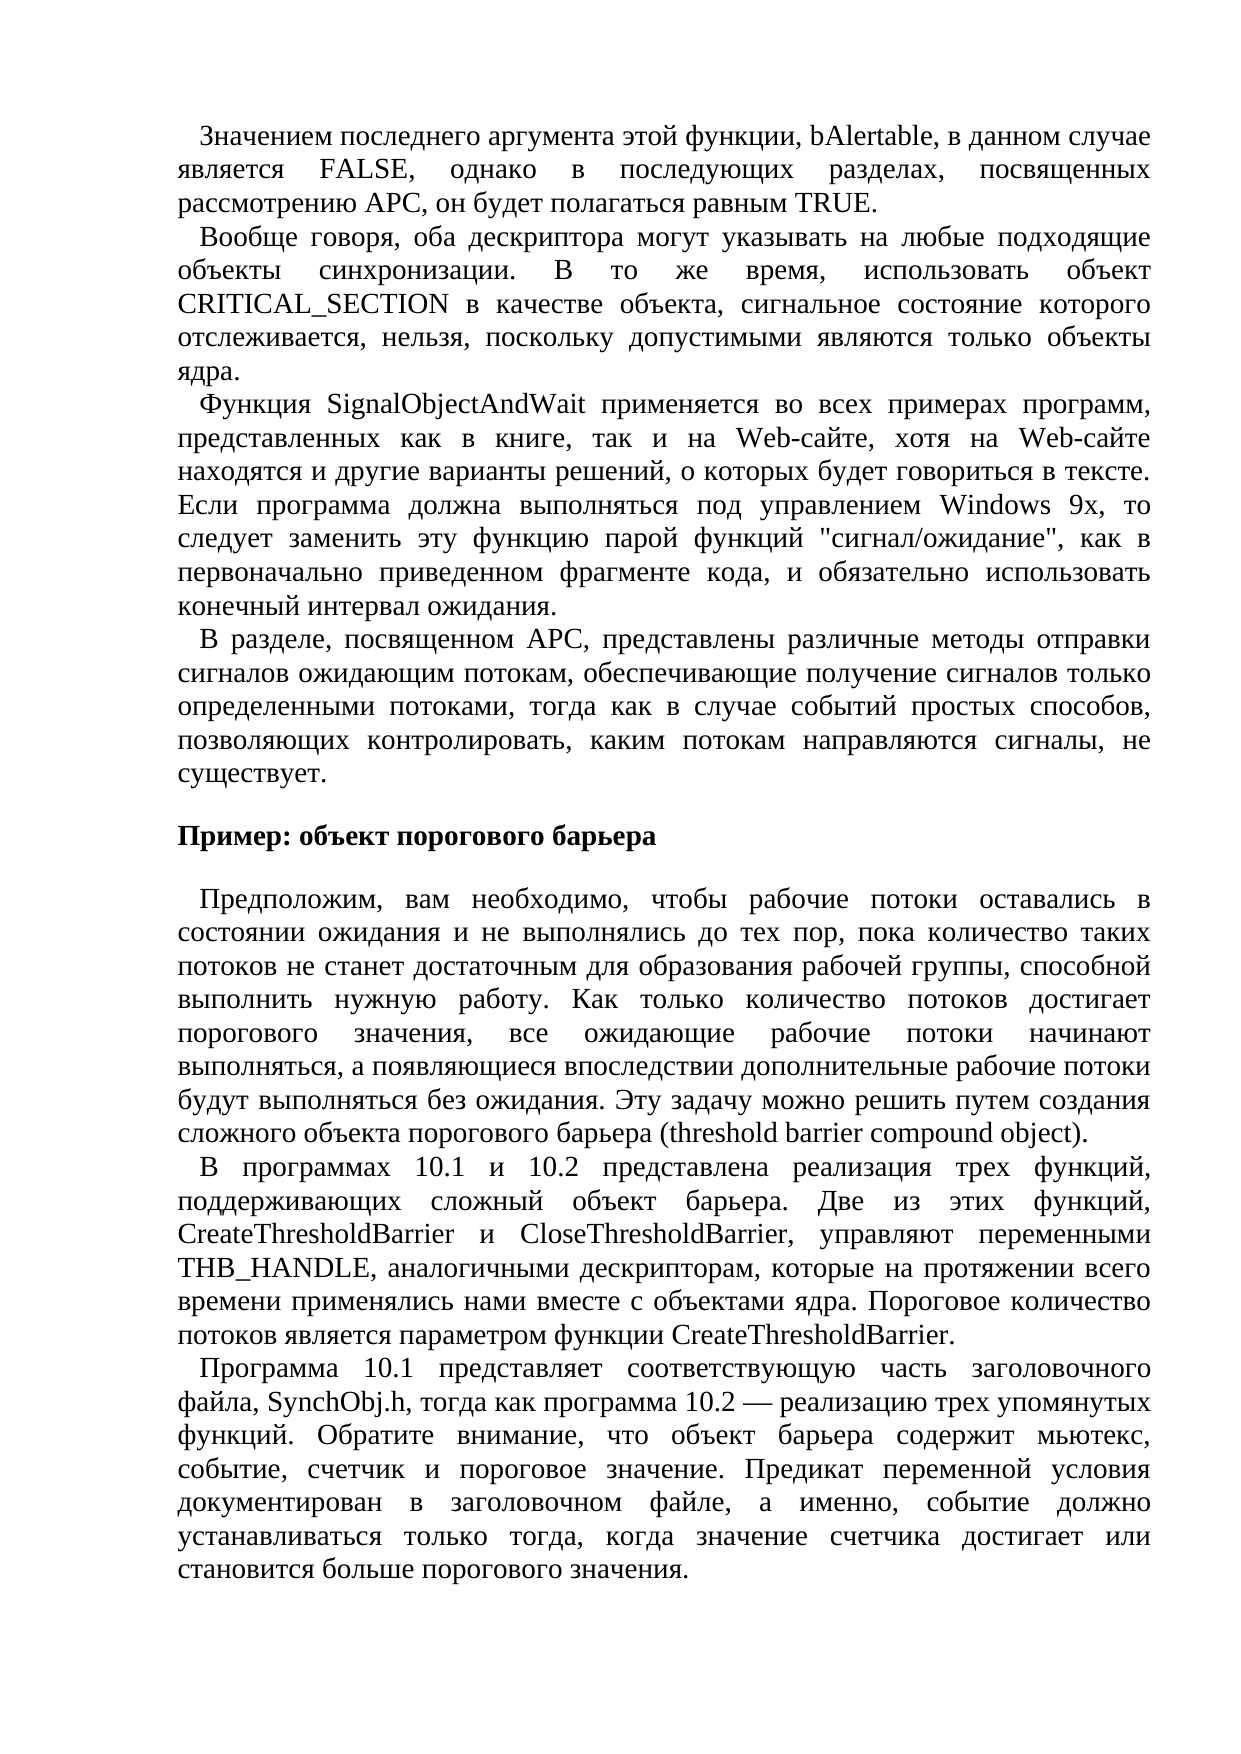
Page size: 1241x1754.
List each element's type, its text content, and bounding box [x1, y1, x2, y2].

text В программах 10.1 и 10.2 представлена реализация трех функций, поддерживающих сложный объект барьера. Две из этих функций, CreateThresholdBarrier и CloseThresholdBarrier, управляют переменными THB_HANDLE, аналогичными дескрипторам, которые на протяжении всего времени применялись нами вместе с объектами ядра. Пороговое количество потоков является параметром функции CreateThresholdBarrier. [177, 1149, 1152, 1350]
text Значением последнего аргумента этой функции, bAlertable, в данном случае является FALSE, однако в последующих разделах, посвященных рассмотрению АРС, он будет полагаться равным TRUE. [177, 118, 1152, 219]
text Функция SignalObjectAndWait применяется во всех примерах программ, представленных как в книге, так и на Web-сайте, хотя на Web-сайте находятся и другие варианты решений, о которых будет говориться в тексте. Если программа должна выполняться под управлением Windows 9x, то следует заменить эту функцию парой функций "сигнал/ожидание", как в первоначально приведенном фрагменте кода, и обязательно использовать конечный интервал ожидания. [177, 386, 1152, 621]
text Пример: объект порогового барьера [177, 818, 1152, 852]
text Предположим, вам необходимо, чтобы рабочие потоки оставались в состоянии ожидания и не выполнялись до тех пор, пока количество таких потоков не станет достаточным для образования рабочей группы, способной выполнить нужную работу. Как только количество потоков достигает порогового значения, все ожидающие рабочие потоки начинают выполняться, а появляющиеся впоследствии дополнительные рабочие потоки будут выполняться без ожидания. Эту задачу можно решить путем создания сложного объекта порогового барьера (threshold barrier compound object). [177, 881, 1152, 1149]
text В разделе, посвященном АРС, представлены различные методы отправки сигналов ожидающим потокам, обеспечивающие получение сигналов только определенными потоками, тогда как в случае событий простых способов, позволяющих контролировать, каким потокам направляются сигналы, не существует. [177, 621, 1152, 789]
text Программа 10.1 представляет соответствующую часть заголовочного файла, SynchObj.h, тогда как программа 10.2 — реализацию трех упомянутых функций. Обратите внимание, что объект барьера содержит мьютекс, событие, счетчик и пороговое значение. Предикат переменной условия документирован в заголовочном файле, а именно, событие должно устанавливаться только тогда, когда значение счетчика достигает или становится больше порогового значения. [177, 1350, 1152, 1585]
text Вообще говоря, оба дескриптора могут указывать на любые подходящие объекты синхронизации. В то же время, использовать объект CRITICAL_SECTION в качестве объекта, сигнальное состояние которого отслеживается, нельзя, поскольку допустимыми являются только объекты ядра. [177, 219, 1152, 386]
